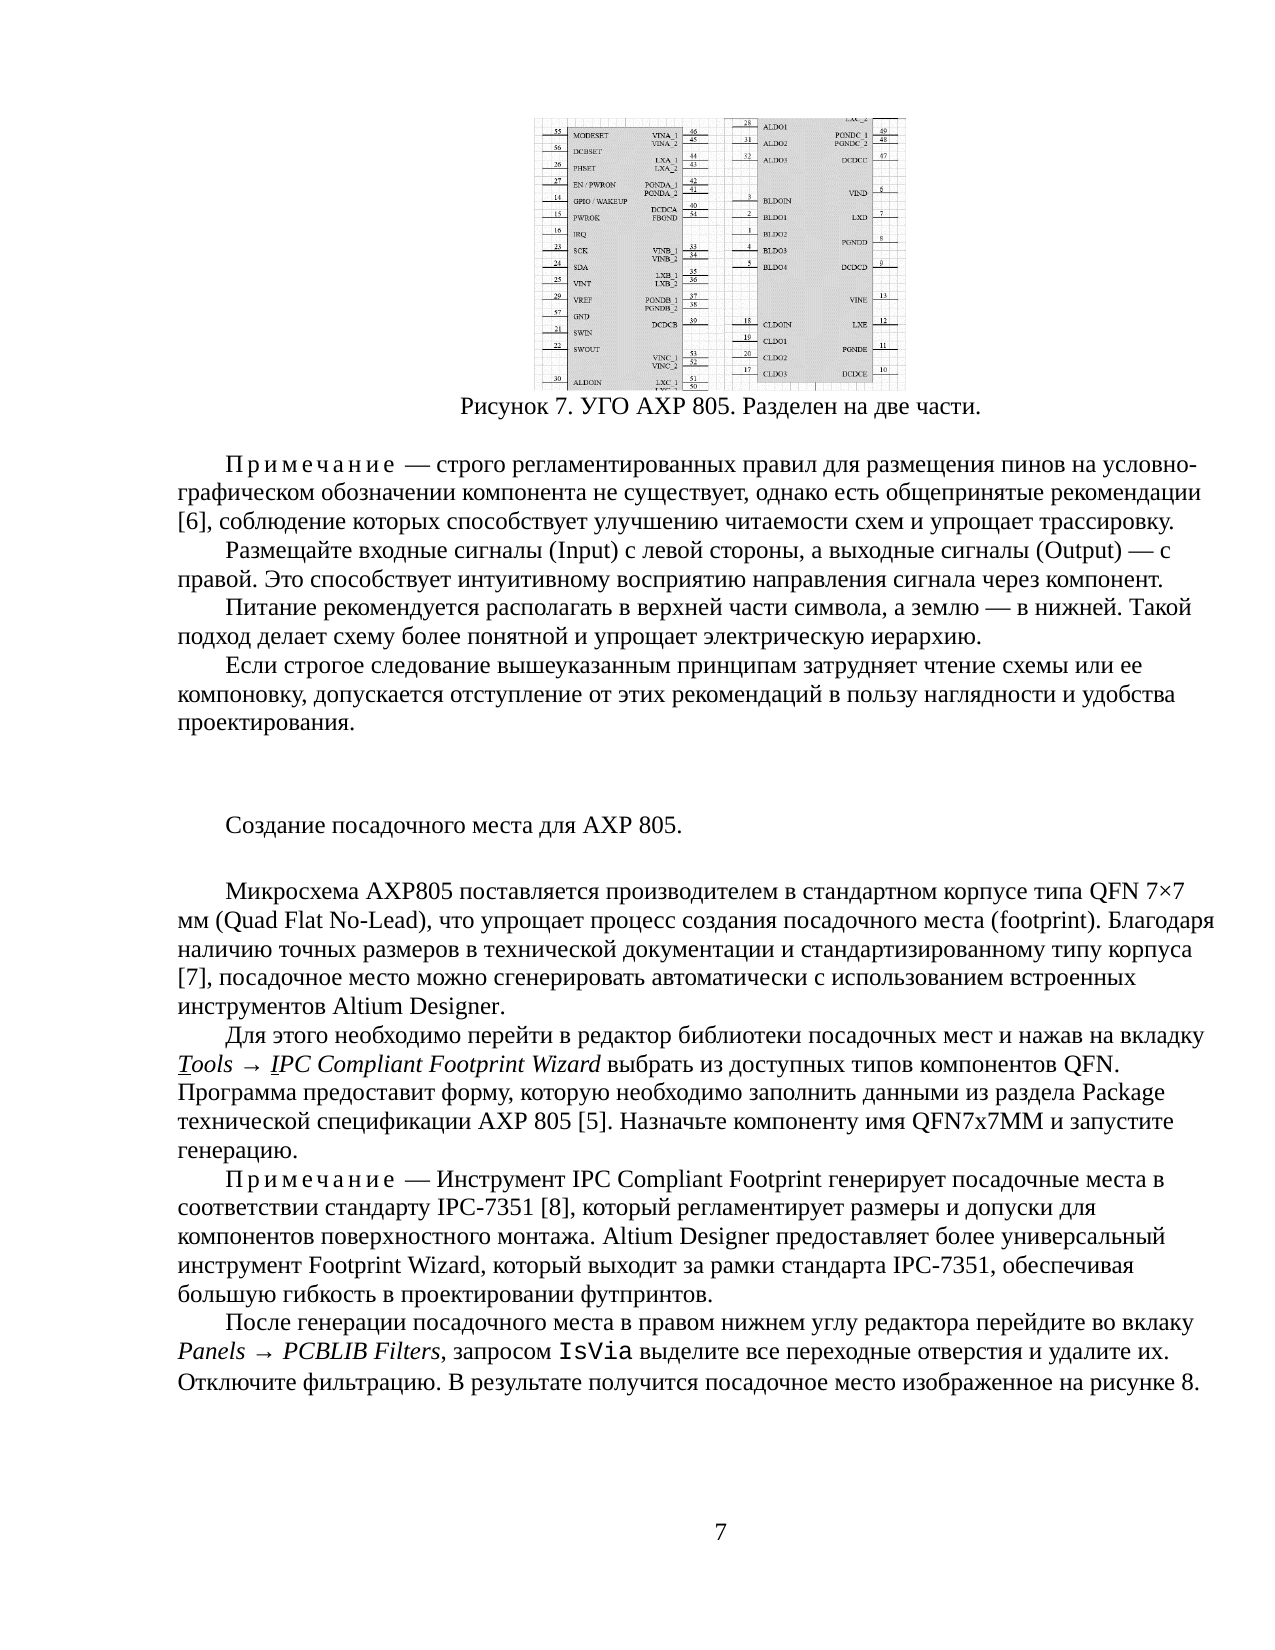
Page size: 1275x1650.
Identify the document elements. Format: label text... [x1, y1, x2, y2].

text Примечание — cтрого регламентированных правил для размещения пинов на условно-графическом обозначении компонента не существует, однако есть общепринятые рекомендации [6], соблюдение которых способствует улучшению читаемости схем и упрощает трассировку. [177, 449, 1216, 535]
picture [534, 118, 906, 391]
text Для этого необходимо перейти в редактор библиотеки посадочных мест и нажав на вкладку Tools → IPC Compliant Footprint Wizard выбрать из доступных типов компонентов QFN. Программа предоставит форму, которую необходимо заполнить данными из раздела Package технической спецификации AXP 805 [5]. Назначьте компоненту имя QFN7x7MM и запустите генерацию. [177, 1020, 1216, 1164]
text Питание рекомендуется располагать в верхней части символа, а землю — в нижней. Такой подход делает схему более понятной и упрощает электрическую иерархию. [177, 592, 1216, 650]
subtitle Создание посадочного места для AXP 805. [177, 810, 1216, 839]
text Микросхема AXP805 поставляется производителем в стандартном корпусе типа QFN 7×7 мм (Quad Flat No-Lead), что упрощает процесс создания посадочного места (footprint). Благодаря наличию точных размеров в технической документации и стандартизированному типу корпуса [7], посадочное место можно сгенерировать автоматически с использованием встроенных инструментов Altium Designer. [177, 876, 1216, 1020]
text Рисунок 7. УГО AXP 805. Разделен на две части. [177, 391, 1216, 420]
text После генерации посадочного места в правом нижнем углу редактора перейдите во вклаку Panels → PCBLIB Filters, запросом IsVia выделите все переходные отверстия и удалите их. Отключите фильтрацию. В результате получится посадочное место изображенное на рисунке 8. [177, 1307, 1216, 1396]
text Размещайте входные сигналы (Input) с левой стороны, а выходные сигналы (Output) — с правой. Это способствует интуитивному восприятию направления сигнала через компонент. [177, 535, 1216, 592]
text Если строгое следование вышеуказанным принципам затрудняет чтение схемы или ее компоновку, допускается отступление от этих рекомендаций в пользу наглядности и удобства проектирования. [177, 650, 1216, 736]
text Примечание — Инструмент IPC Compliant Footprint генерирует посадочные места в соответствии стандарту IPC-7351 [8], который регламентирует размеры и допуски для компонентов поверхностного монтажа. Altium Designer предоставляет более универсальный инструмент Footprint Wizard, который выходит за рамки стандарта IPC-7351, обеспечивая большую гибкость в проектировании футпринтов. [177, 1164, 1216, 1307]
